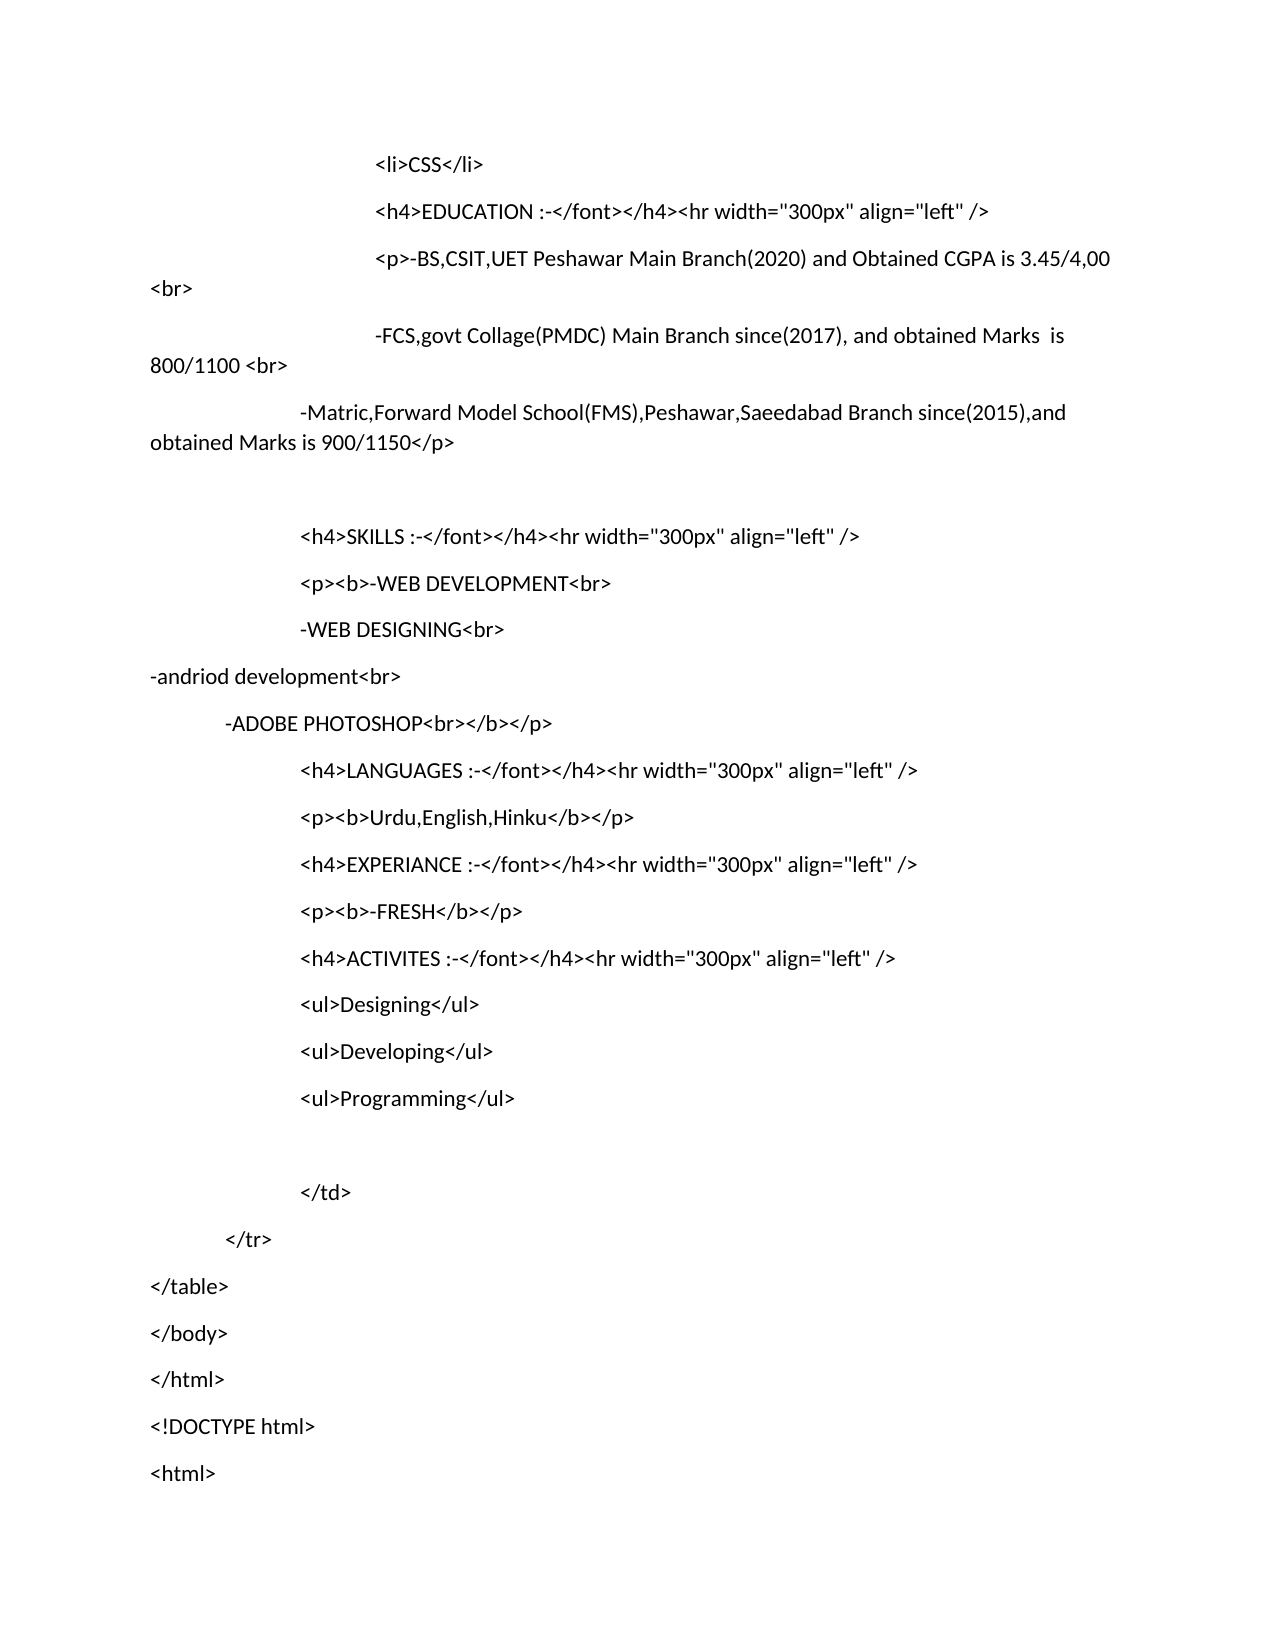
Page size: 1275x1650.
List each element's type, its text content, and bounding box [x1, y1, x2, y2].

text -andriod development<br> [150, 662, 1125, 691]
text <ul>Developing</ul> [150, 1037, 1125, 1066]
text <h4>SKILLS :-</font></h4><hr width="300px" align="left" /> [150, 522, 1125, 550]
text <p>-BS,CSIT,UET Peshawar Main Branch(2020) and Obtained CGPA is 3.45/4,00 <br> [150, 244, 1125, 302]
text <html> [150, 1459, 1125, 1487]
text <h4>LANGUAGES :-</font></h4><hr width="300px" align="left" /> [150, 756, 1125, 784]
text <p><b>-FRESH</b></p> [150, 897, 1125, 925]
text </td> [150, 1178, 1125, 1206]
text -Matric,Forward Model School(FMS),Peshawar,Saeedabad Branch since(2015),and obtained Marks is 900/1150</p> [150, 398, 1125, 456]
text -FCS,govt Collage(PMDC) Main Branch since(2017), and obtained Marks is 800/1100 <br> [150, 321, 1125, 379]
text -WEB DESIGNING<br> [150, 616, 1125, 644]
text </tr> [150, 1225, 1125, 1253]
text <ul>Designing</ul> [150, 991, 1125, 1019]
text <p><b>Urdu,English,Hinku</b></p> [150, 803, 1125, 831]
text <li>CSS</li> [150, 150, 1125, 178]
text -ADOBE PHOTOSHOP<br></b></p> [150, 709, 1125, 737]
text <p><b>-WEB DEVELOPMENT<br> [150, 569, 1125, 597]
text </body> [150, 1319, 1125, 1347]
text </table> [150, 1272, 1125, 1300]
text <!DOCTYPE html> [150, 1412, 1125, 1441]
text </html> [150, 1366, 1125, 1394]
text <ul>Programming</ul> [150, 1084, 1125, 1112]
text <h4>EXPERIANCE :-</font></h4><hr width="300px" align="left" /> [150, 850, 1125, 878]
text <h4>EDUCATION :-</font></h4><hr width="300px" align="left" /> [150, 197, 1125, 225]
text <h4>ACTIVITES :-</font></h4><hr width="300px" align="left" /> [150, 944, 1125, 972]
